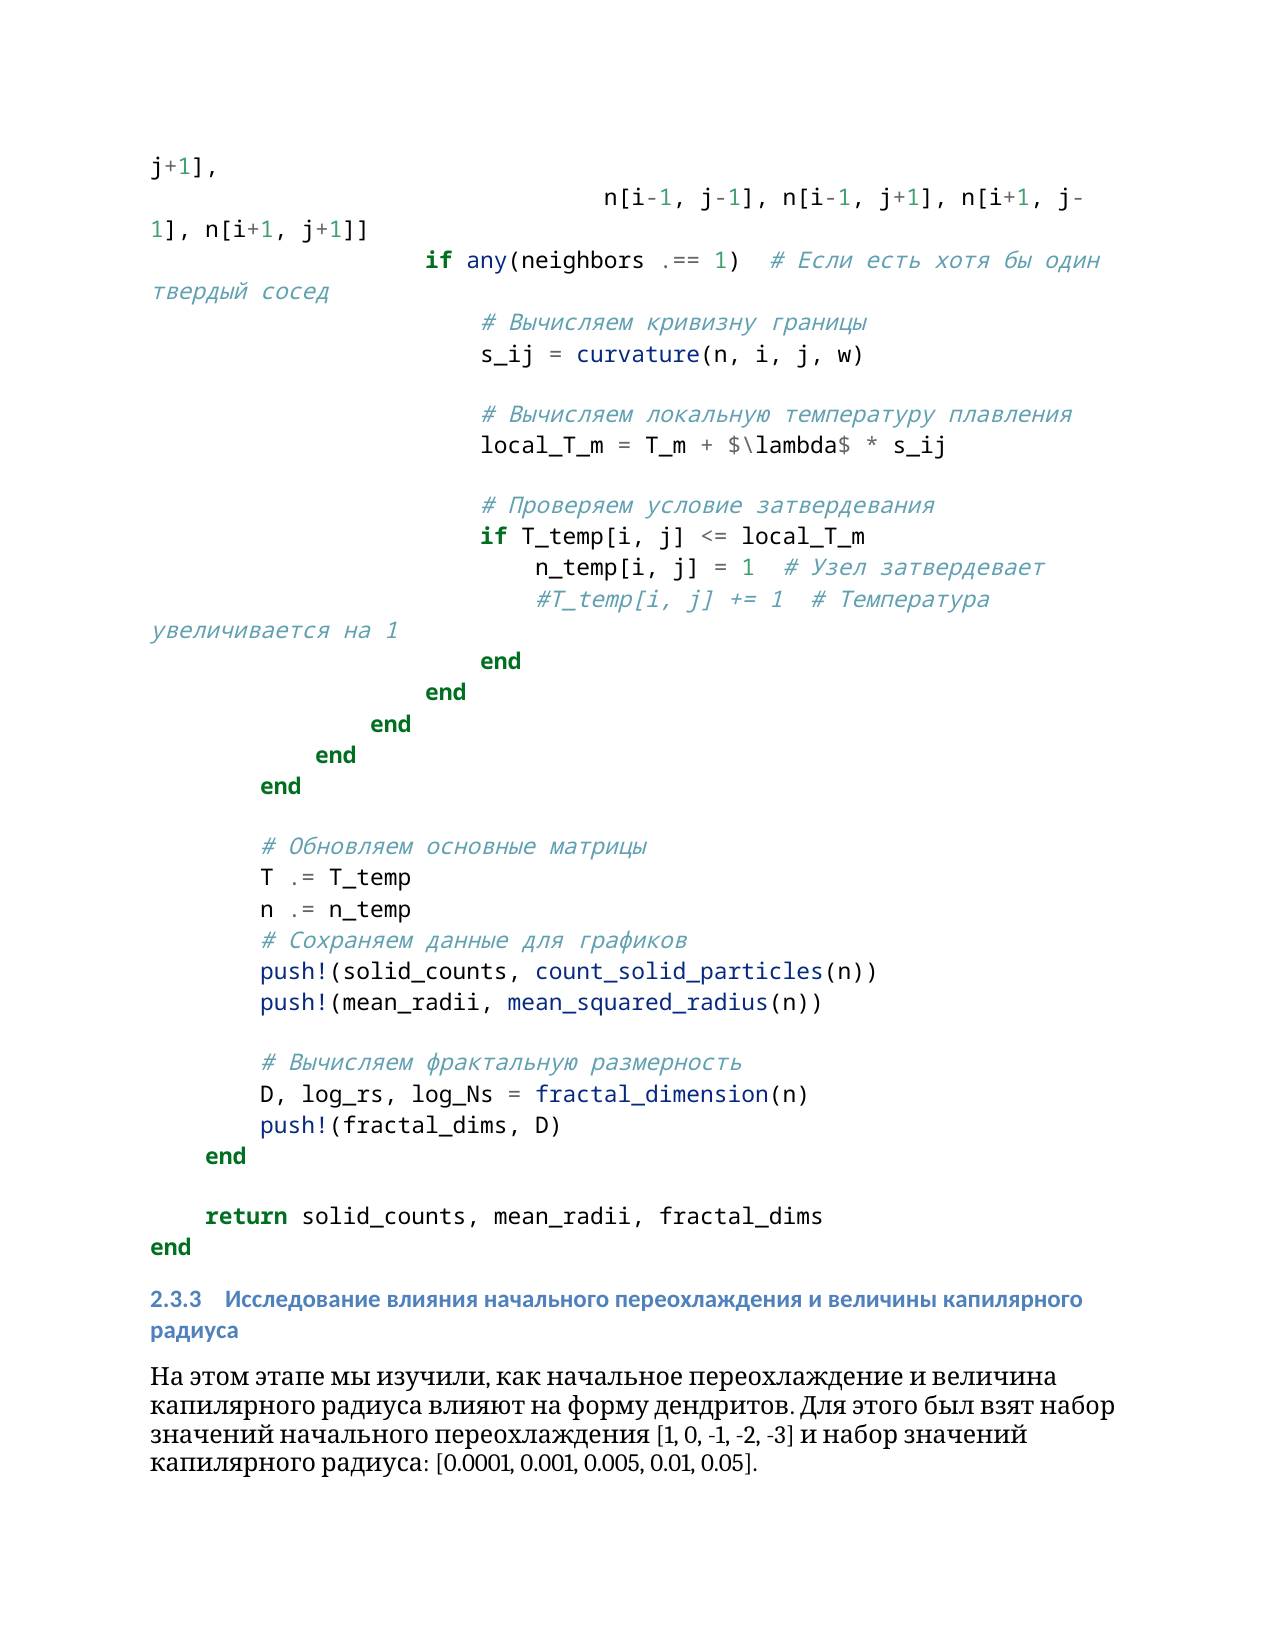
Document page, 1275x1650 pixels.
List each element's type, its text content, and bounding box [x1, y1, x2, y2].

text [150, 150, 1125, 1262]
subtitle 2.3.3 Исследование влияния начального переохлаждения и величины капилярного радиуса [150, 1283, 1125, 1344]
text На этом этапе мы изучили, как начальное переохлаждение и величина капилярного радиуса влияют на форму дендритов. Для этого был взят набор значений начального переохлаждения [1, 0, -1, -2, -3] и набор значений капилярного радиуса: [0.0001, 0.001, 0.005, 0.01, 0.05]. [150, 1363, 1125, 1478]
